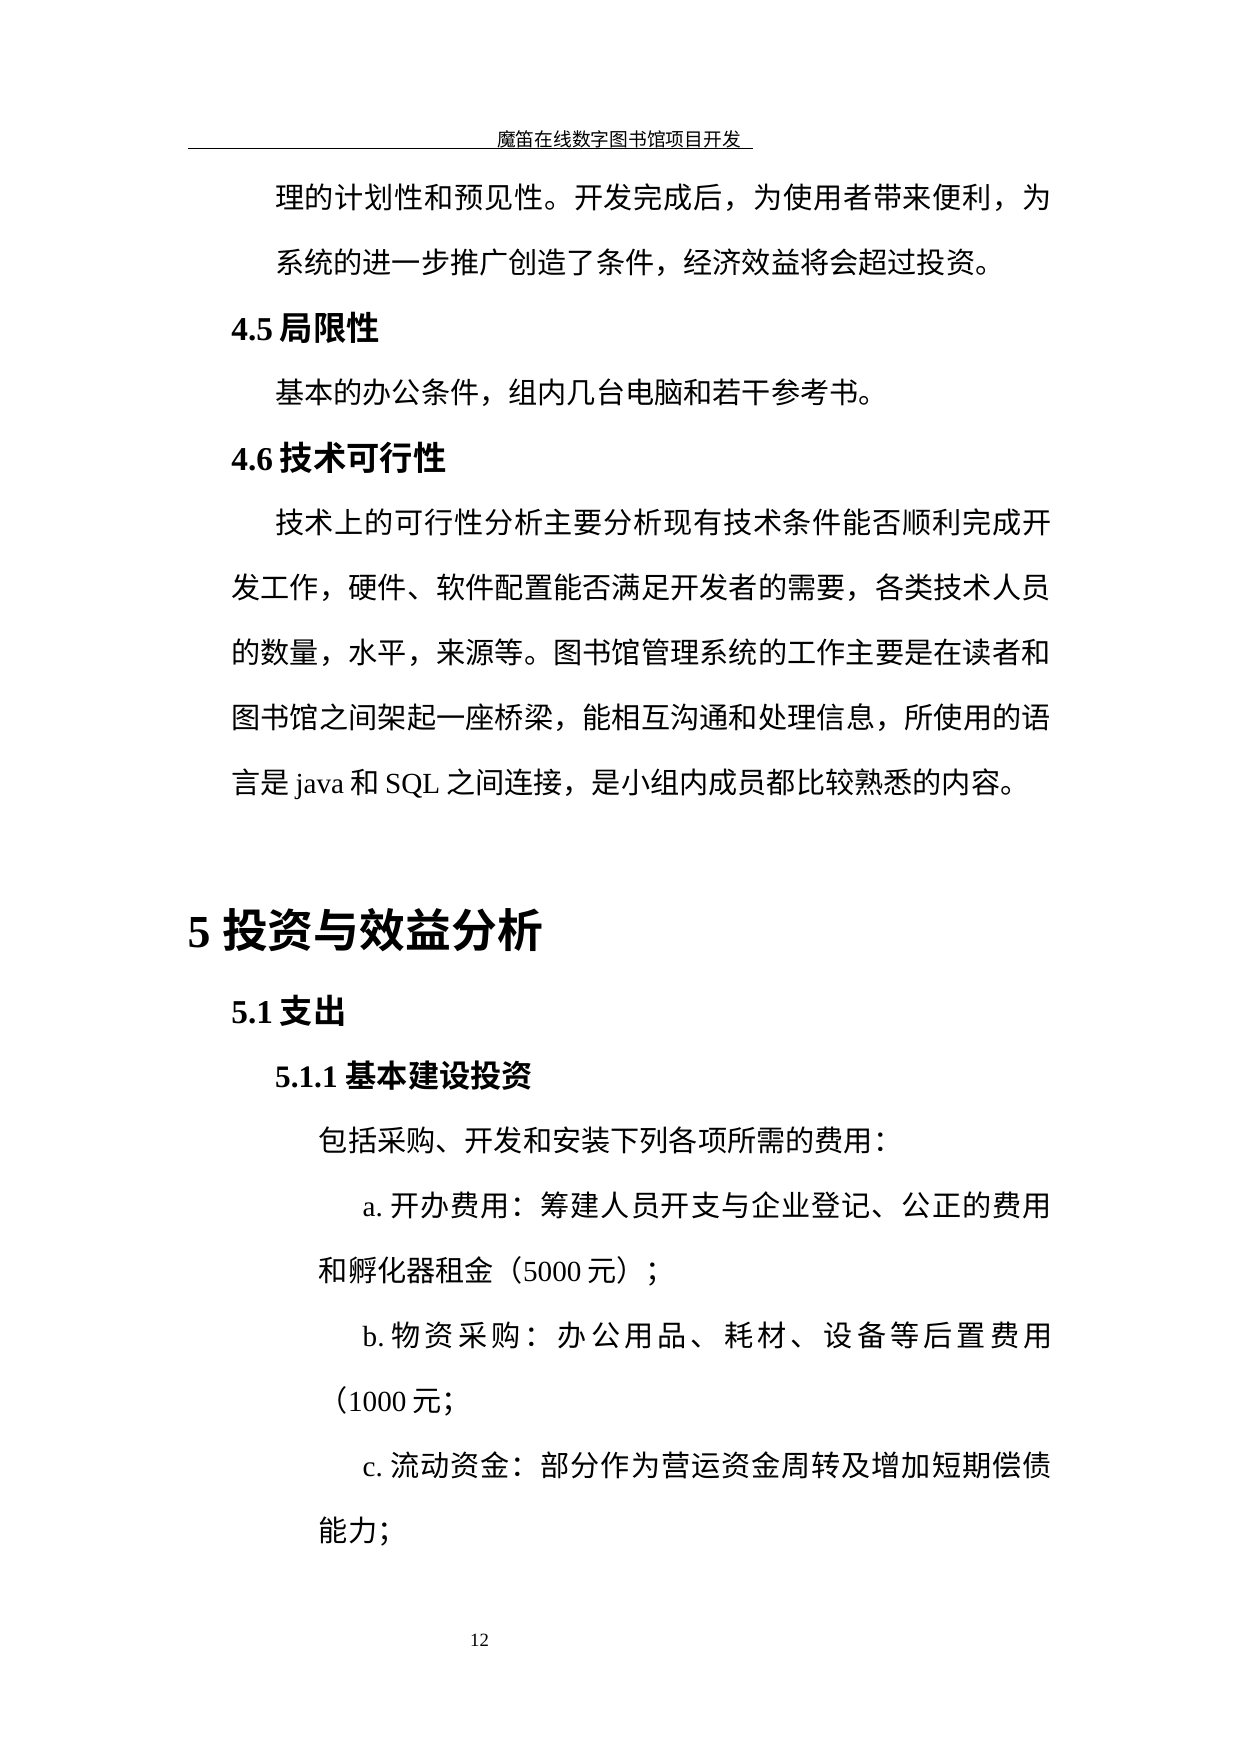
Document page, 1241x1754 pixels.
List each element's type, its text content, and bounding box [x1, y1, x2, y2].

list 流动资金：部分作为营运资金周转及增加短期偿债能力； [319, 1431, 1053, 1561]
text 基本的办公条件，组内几台电脑和若干参考书。 [231, 358, 1053, 423]
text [275, 163, 1053, 293]
list 投资与效益分析 [187, 878, 1053, 976]
text 包括采购、开发和安装下列各项所需的费用： [275, 1106, 1053, 1171]
text 5.1.1 基本建设投资 [231, 1041, 1053, 1106]
text 5.1支出 [187, 976, 1053, 1041]
text 4.6技术可行性 [187, 423, 1053, 488]
text 4.5局限性 [187, 293, 1053, 358]
list 物资采购：办公用品、耗材、设备等后置费用（1000元； [319, 1301, 1053, 1431]
list 开办费用：筹建人员开支与企业登记、公正的费用和孵化器租金（5000元）； [319, 1171, 1053, 1301]
text 技术上的可行性分析主要分析现有技术条件能否顺利完成开发工作，硬件、软件配置能否满足开发者的需要，各类技术人员的数量，水平，来源等。图书馆管理系统的工作主要是在读者和图书馆之间架起一座桥梁，能相互沟通和处理信息，所使用的语言是java和SQL之间连接，是小组内成员都比较熟悉的内容。 [231, 488, 1053, 813]
